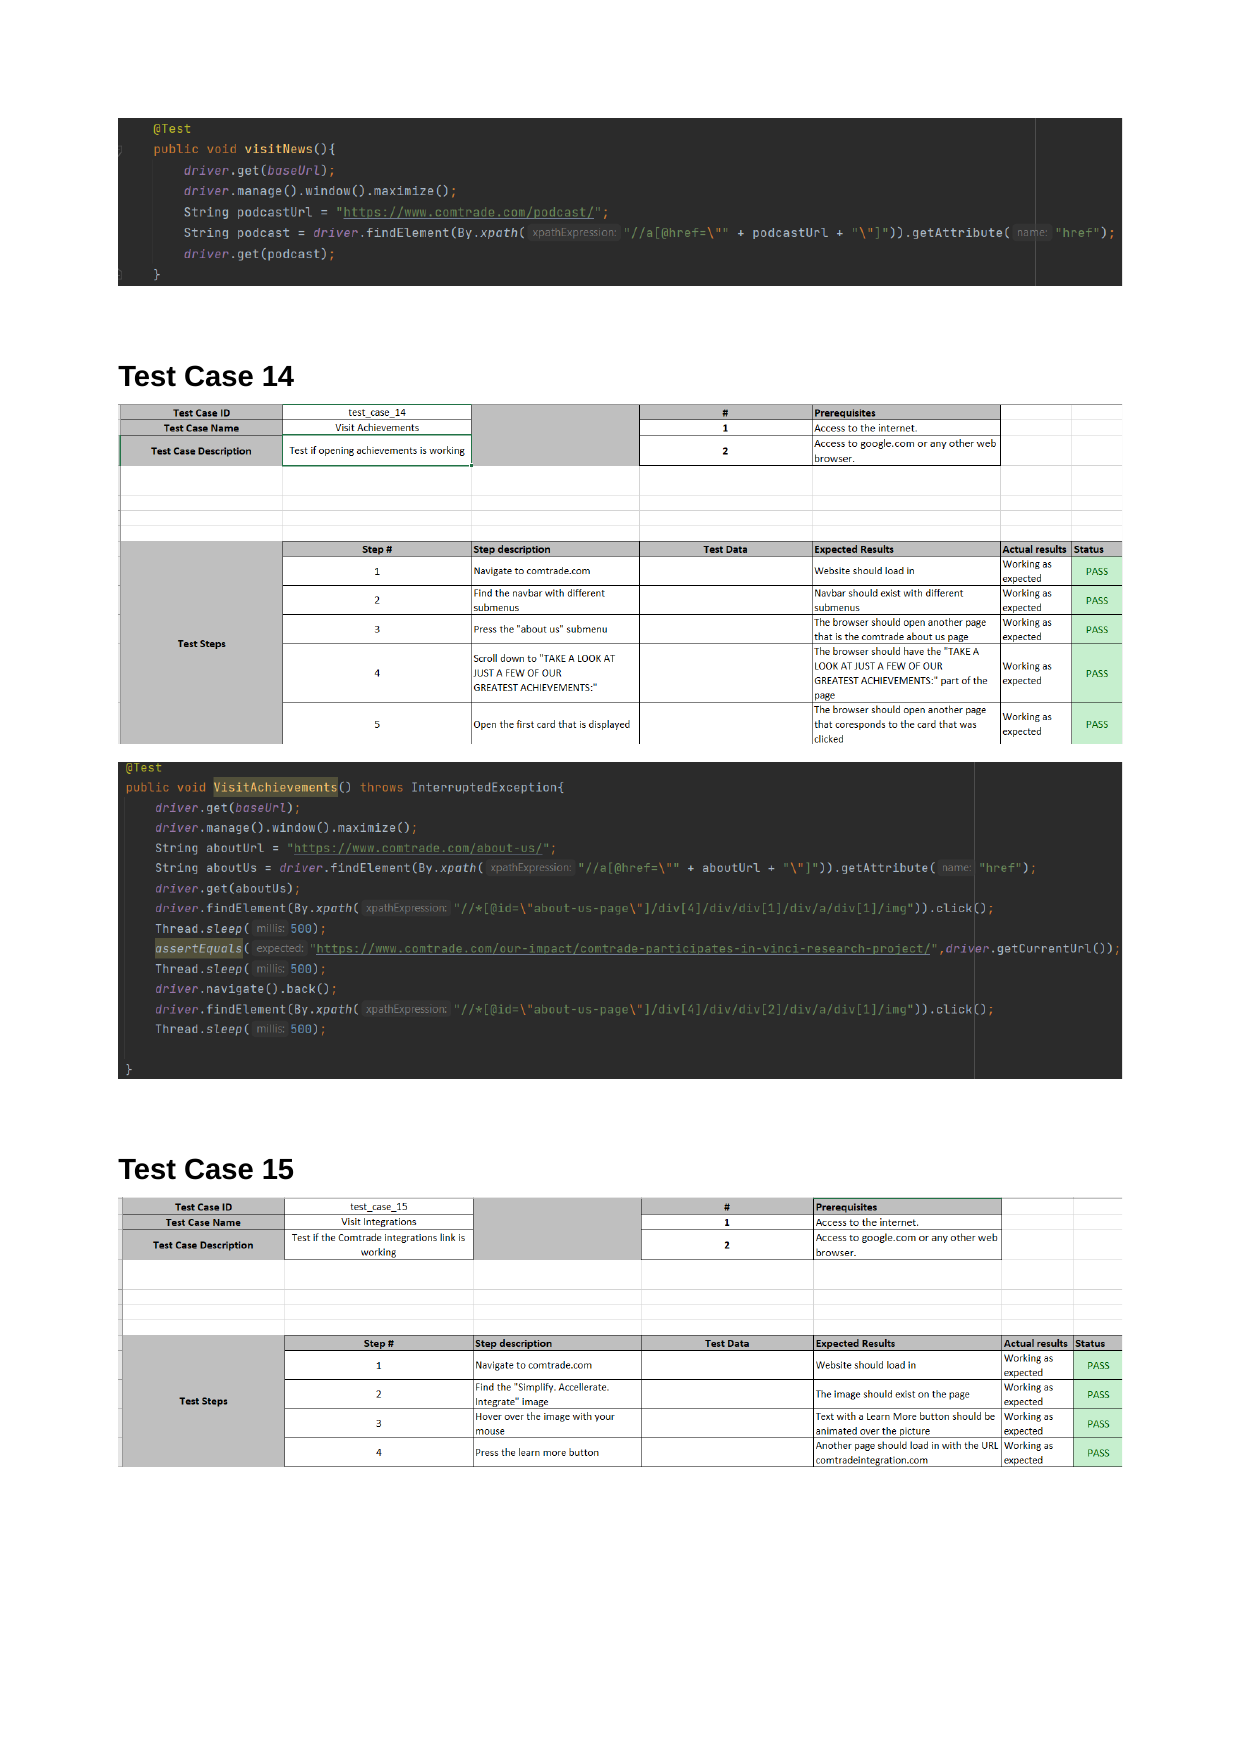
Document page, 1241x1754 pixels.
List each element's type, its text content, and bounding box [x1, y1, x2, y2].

picture [118, 762, 1123, 1079]
subtitle Test Case 14 [118, 359, 1122, 392]
picture [118, 1197, 1123, 1467]
subtitle Test Case 15 [118, 1152, 1122, 1185]
picture [118, 404, 1123, 744]
picture [118, 118, 1123, 286]
